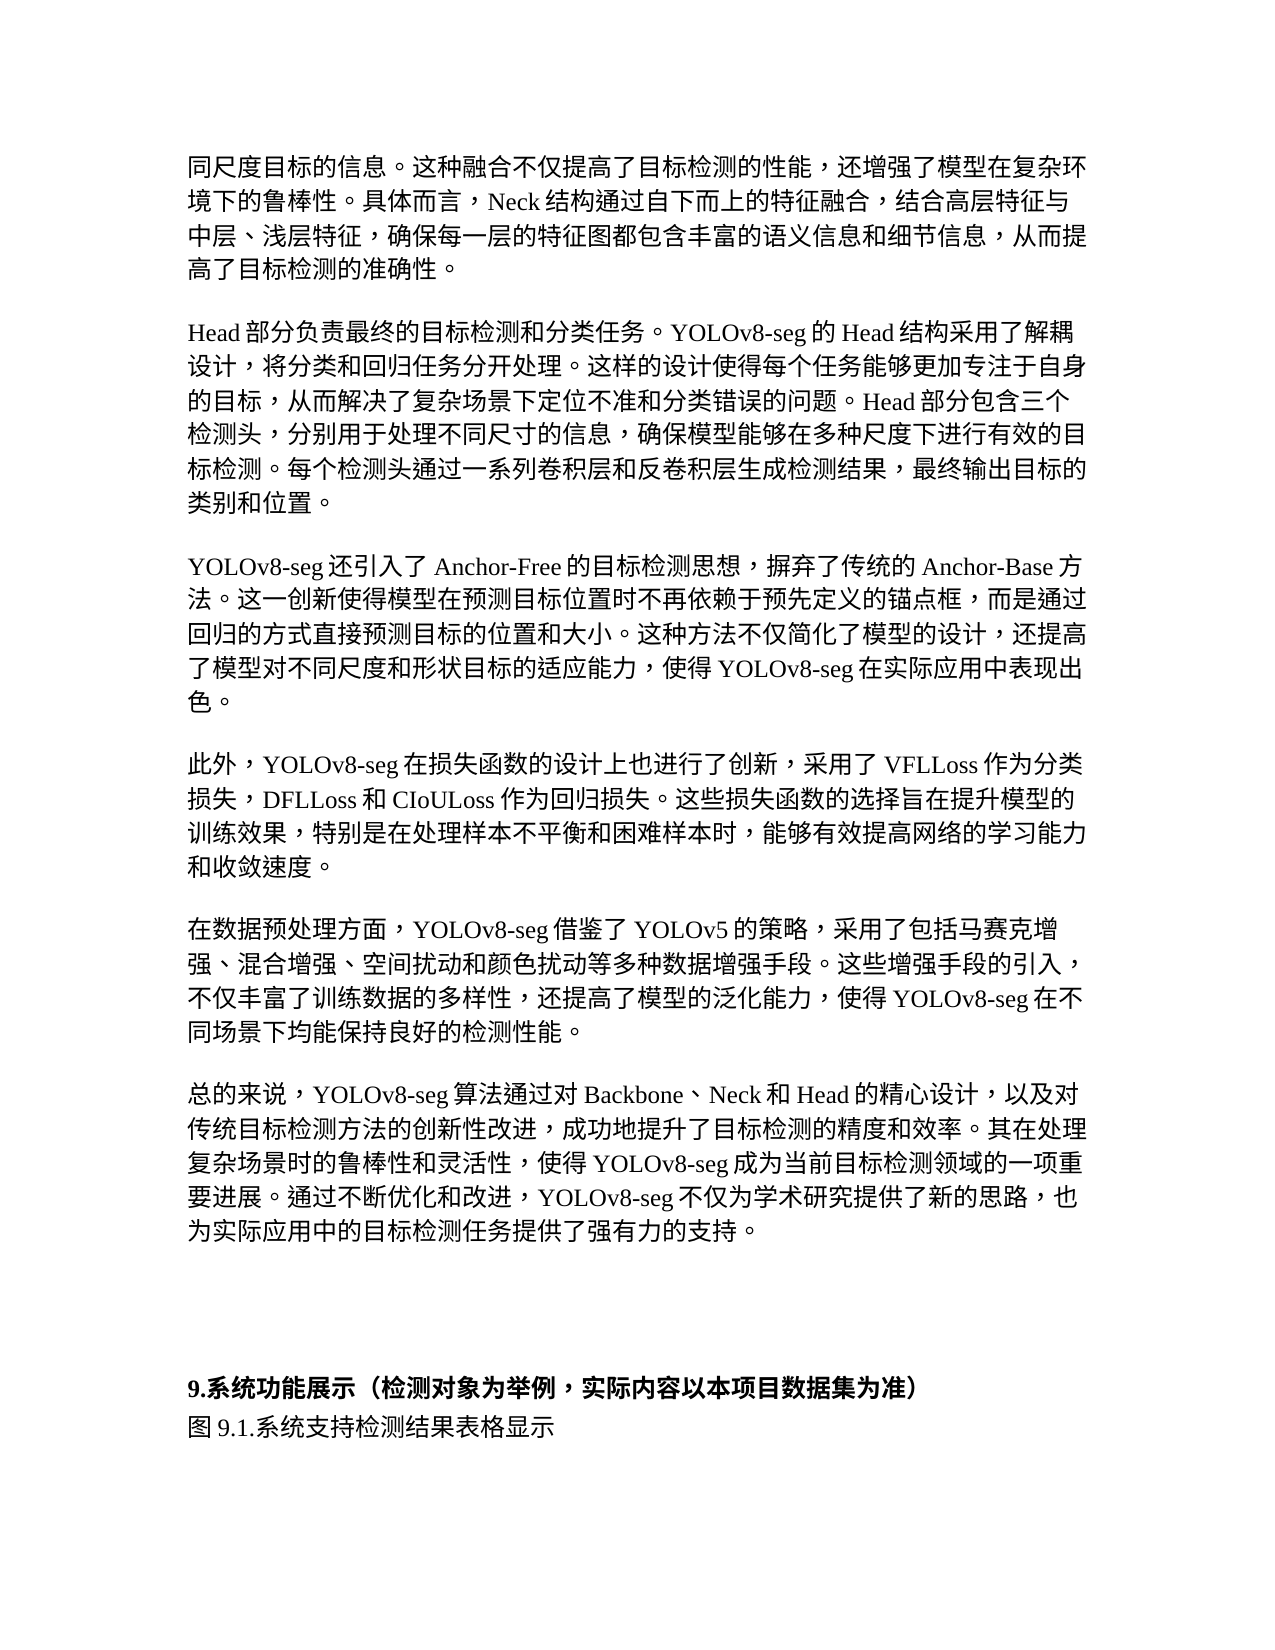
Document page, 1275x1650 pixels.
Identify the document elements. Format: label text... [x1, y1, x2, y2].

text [187, 150, 1087, 1247]
subtitle 9.系统功能展示（检测对象为举例，实际内容以本项目数据集为准） [187, 1370, 1087, 1404]
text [187, 1409, 1087, 1472]
